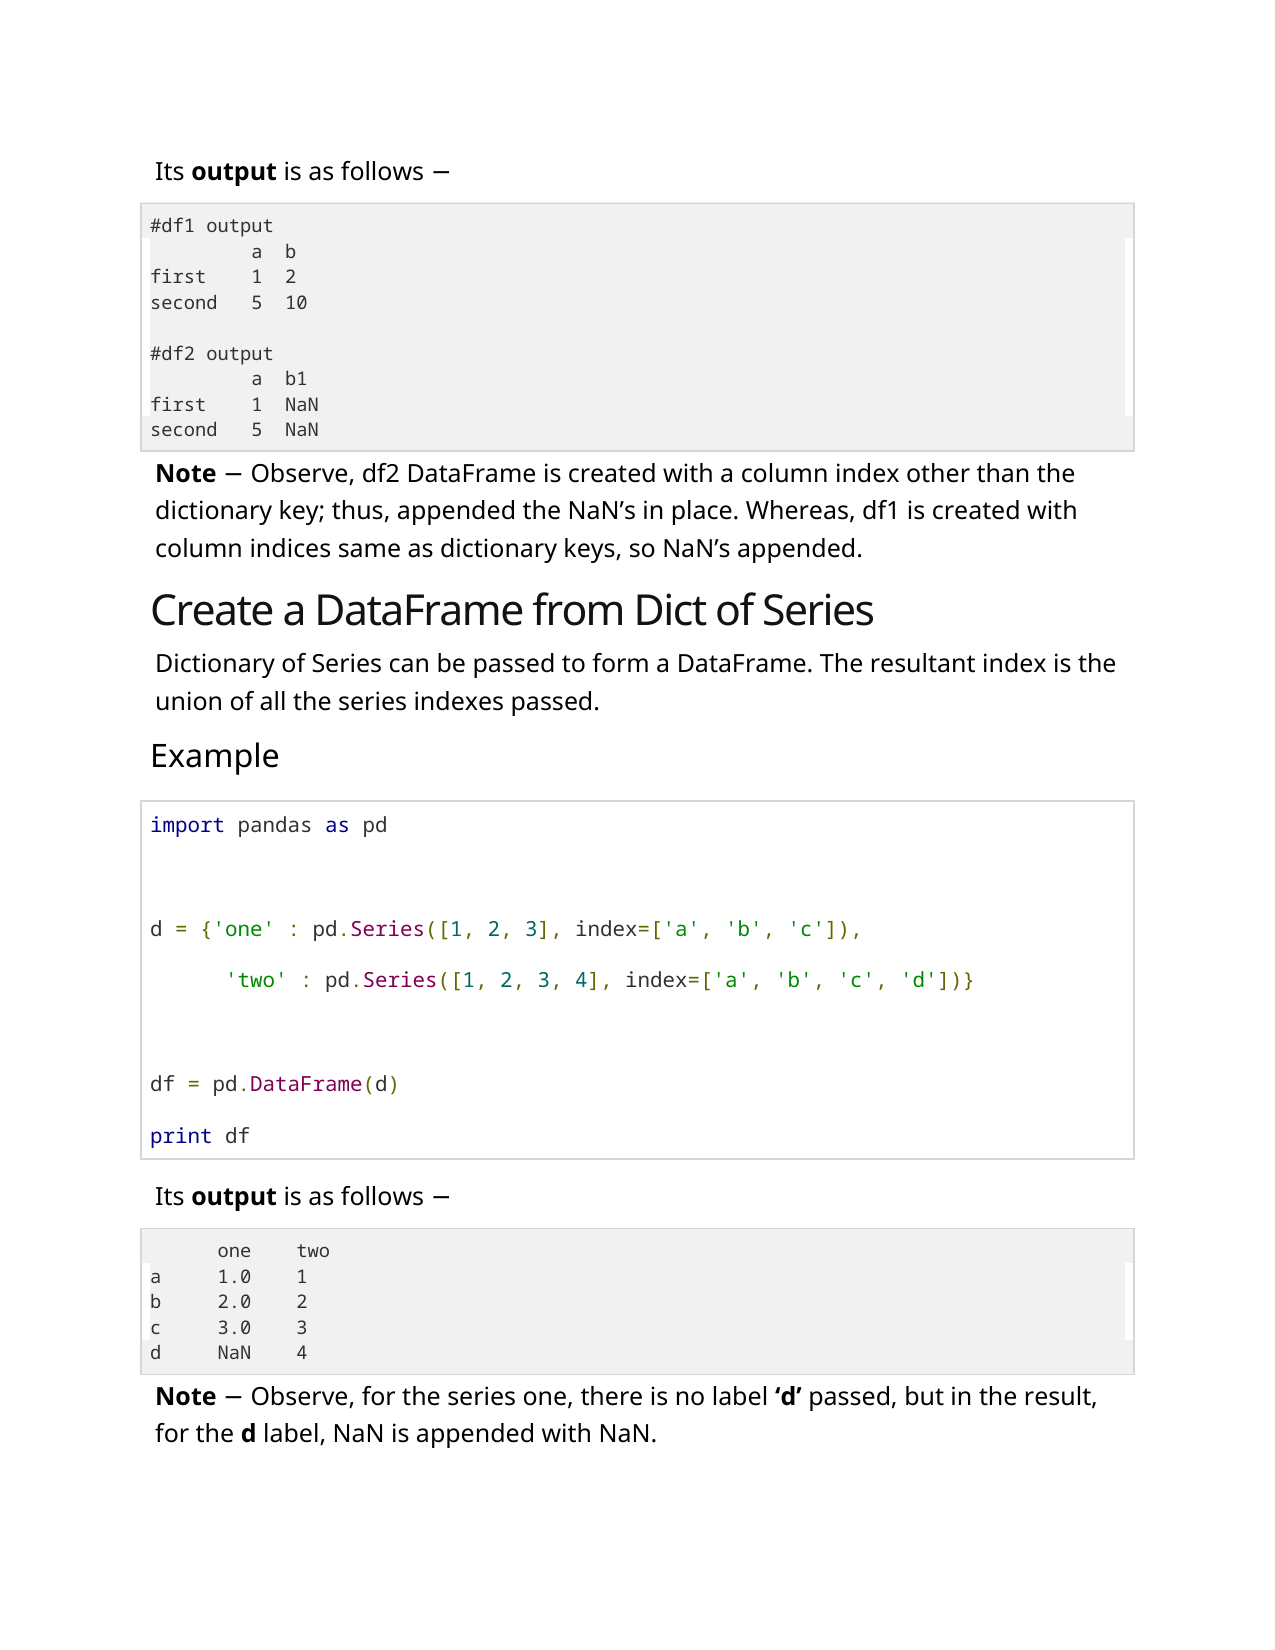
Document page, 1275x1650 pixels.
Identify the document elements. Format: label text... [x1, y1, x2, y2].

text Dictionary of Series can be passed to form a DataFrame. The resultant index is the union of all the series indexes passed. [155, 643, 1120, 718]
text d NaN 4 [142, 1330, 1133, 1374]
text second 5 10 [150, 289, 1125, 314]
text a 1.0 1 [150, 1263, 1125, 1289]
text b 2.0 2 [150, 1289, 1125, 1314]
text c 3.0 3 [150, 1314, 1125, 1330]
text first 1 2 [150, 263, 1125, 289]
subtitle Example [150, 733, 1120, 777]
text print df [142, 1111, 1133, 1158]
text 'two' : pd.Series([1, 2, 3, 4], index=['a', 'b', 'c', 'd'])} [142, 956, 1133, 994]
text second 5 NaN [142, 407, 1133, 450]
text #df1 output [142, 204, 1133, 238]
text one two [142, 1229, 1133, 1263]
text df = pd.DataFrame(d) [142, 1059, 1133, 1098]
text Note − Observe, df2 DataFrame is created with a column index other than the dictionary key; thus, appended the NaN’s in place. Whereas, df1 is created with column indices same as dictionary keys, so NaN’s appended. [155, 452, 1120, 564]
text Note − Observe, for the series one, there is no label ‘d’ passed, but in the result, for the d label, NaN is appended with NaN. [155, 1375, 1120, 1450]
text first 1 NaN [150, 391, 1125, 407]
text d = {'one' : pd.Series([1, 2, 3], index=['a', 'b', 'c']), [142, 904, 1133, 942]
text #df2 output [150, 340, 1125, 366]
text import pandas as pd [142, 802, 1133, 838]
text a b [150, 238, 1125, 263]
text Its output is as follows − [155, 150, 1120, 187]
subtitle Create a DataFrame from Dict of Series [150, 579, 1120, 638]
text a b1 [150, 366, 1125, 391]
text Its output is as follows − [155, 1175, 1120, 1213]
